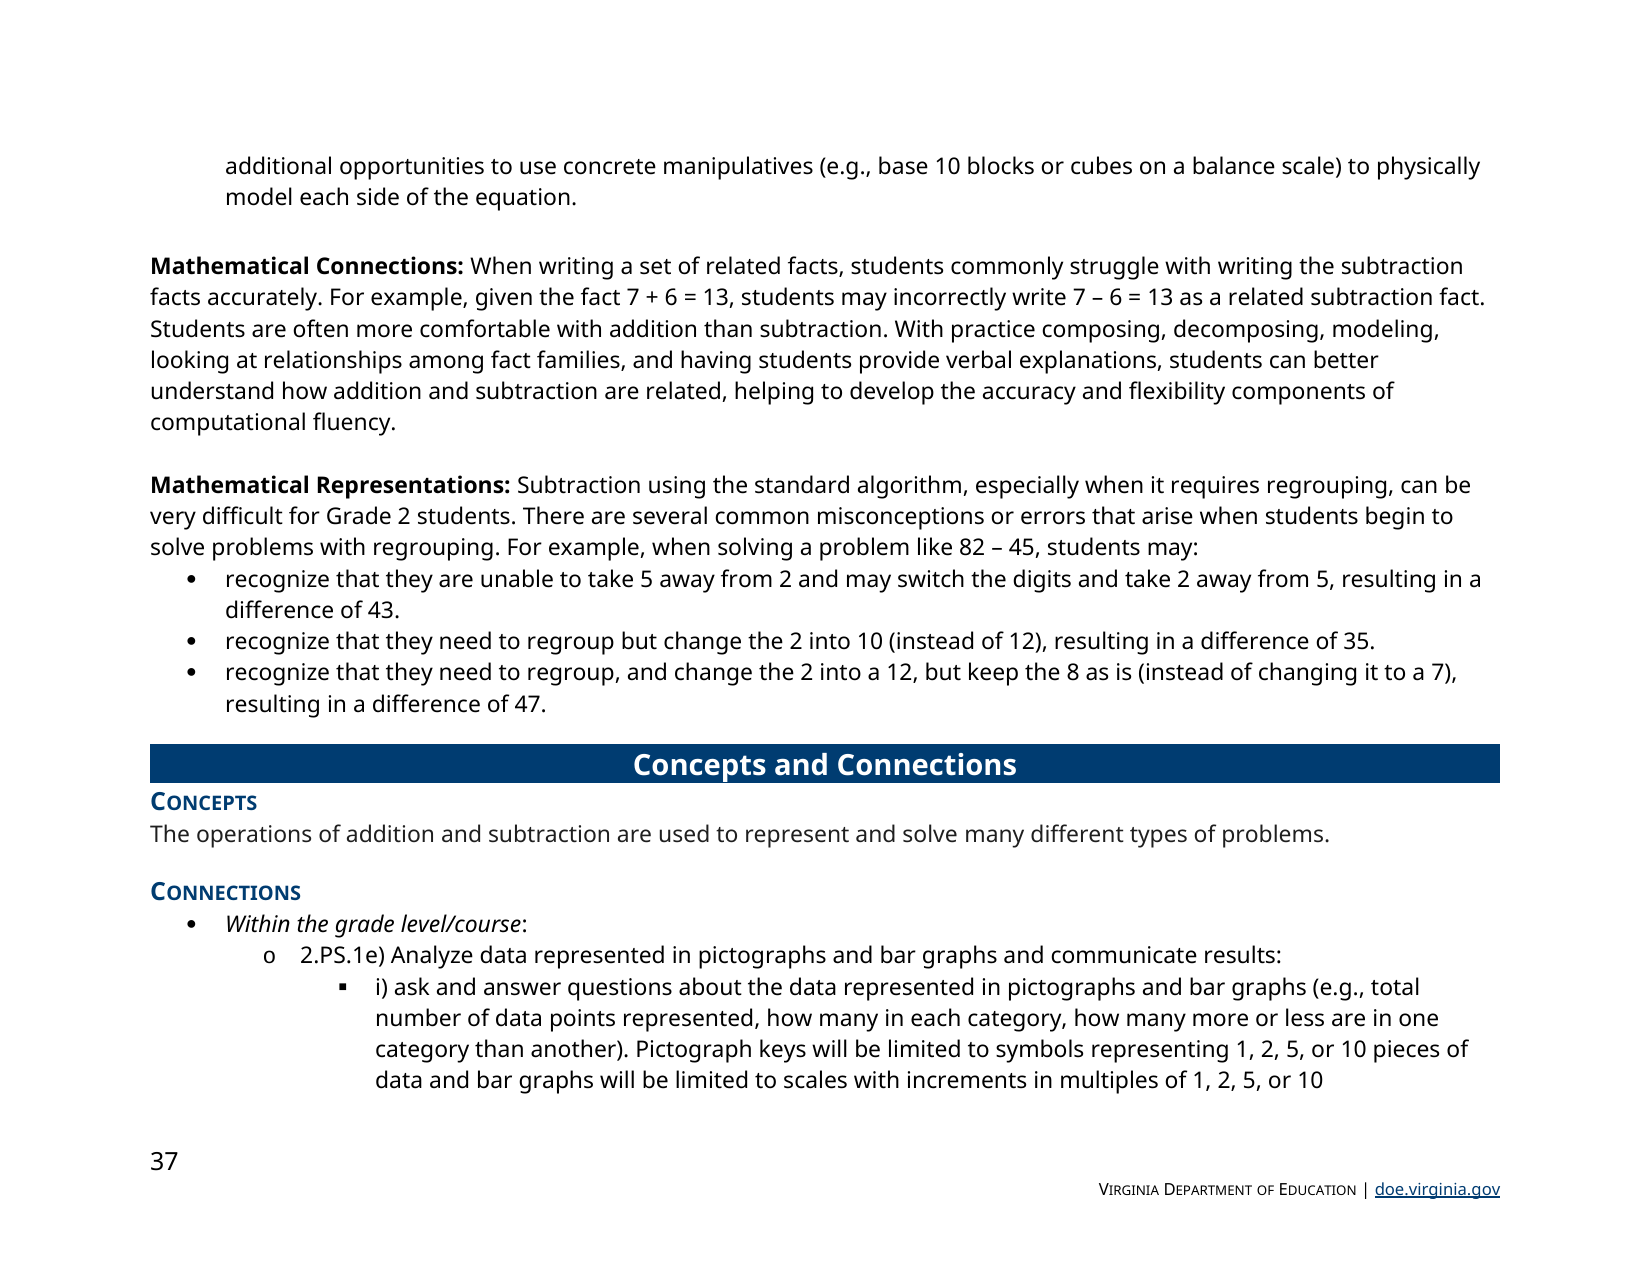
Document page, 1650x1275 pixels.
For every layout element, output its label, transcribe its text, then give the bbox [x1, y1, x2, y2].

text Mathematical Connections: When writing a set of related facts, students commonly struggle with writing the subtraction facts accurately. For example, given the fact 7 + 6 = 13, students may incorrectly write 7 – 6 = 13 as a related subtraction fact. Students are often more comfortable with addition than subtraction. With practice composing, decomposing, modeling, looking at relationships among fact families, and having students provide verbal explanations, students can better understand how addition and subtraction are related, helping to develop the accuracy and flexibility components of computational fluency. [150, 250, 1500, 437]
list Within the grade level/course: [187, 908, 1500, 939]
text The operations of addition and subtraction are used to represent and solve many different types of problems. [150, 817, 1500, 849]
text Mathematical Representations: Subtraction using the standard algorithm, especially when it requires regrouping, can be very difficult for Grade 2 students. There are several common misconceptions or errors that arise when students begin to solve problems with regrouping. For example, when solving a problem like 82 – 45, students may: [150, 469, 1500, 562]
subtitle Concepts [150, 783, 1500, 817]
list i) ask and answer questions about the data represented in pictographs and bar graphs (e.g., total number of data points represented, how many in each category, how many more or less are in one category than another). Pictograph keys will be limited to symbols representing 1, 2, 5, or 10 pieces of data and bar graphs will be limited to scales with increments in multiples of 1, 2, 5, or 10 [337, 970, 1500, 1095]
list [187, 150, 1500, 212]
subtitle Connections [150, 874, 1500, 908]
list recognize that they need to regroup but change the 2 into 10 (instead of 12), resulting in a difference of 35. [187, 625, 1500, 656]
list 2.PS.1e) Analyze data represented in pictographs and bar graphs and communicate results: [262, 939, 1500, 970]
list recognize that they need to regroup, and change the 2 into a 12, but keep the 8 as is (instead of changing it to a 7), resulting in a difference of 47. [187, 656, 1500, 719]
subtitle Concepts and Connections [150, 744, 1500, 783]
list recognize that they are unable to take 5 away from 2 and may switch the digits and take 2 away from 5, resulting in a difference of 43. [187, 562, 1500, 625]
